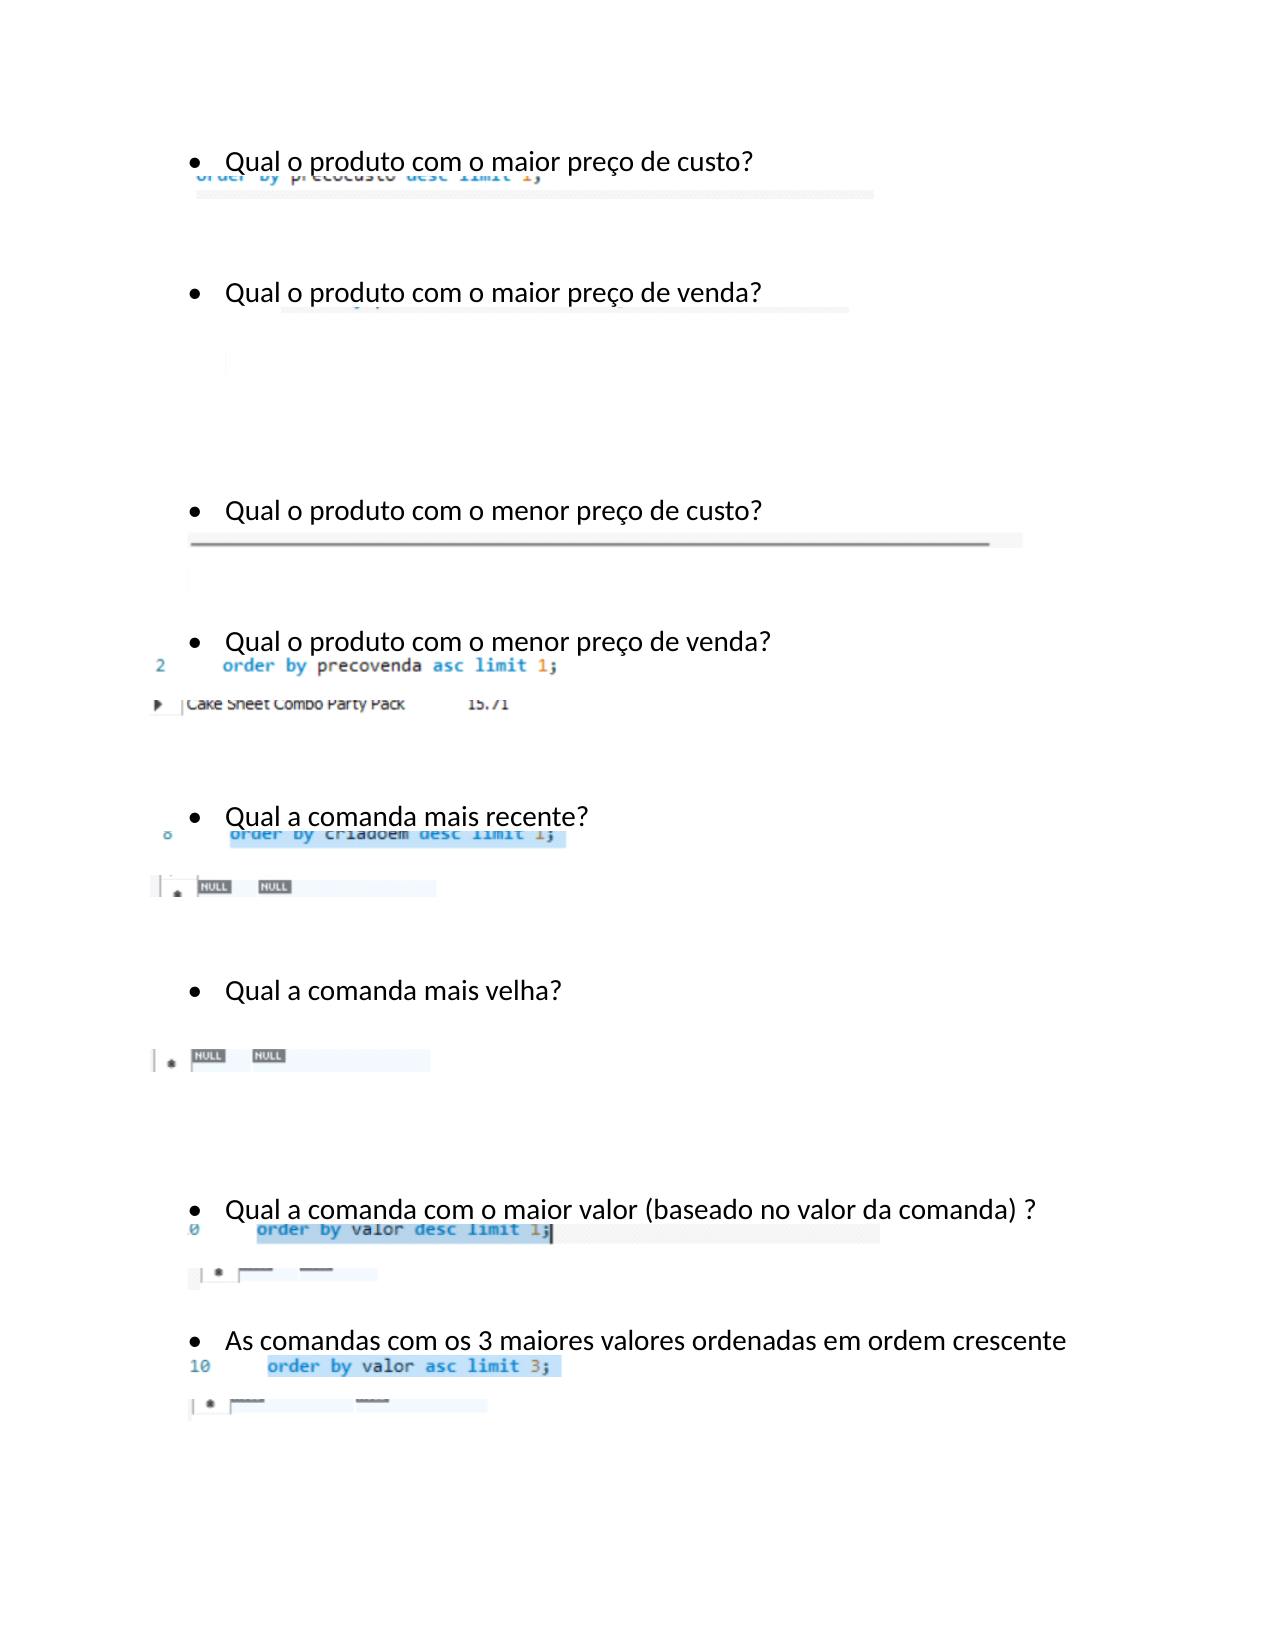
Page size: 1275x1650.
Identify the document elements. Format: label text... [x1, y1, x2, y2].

list Qual a comanda mais velha? [187, 979, 1125, 1006]
list Qual o produto com o menor preço de venda? [187, 630, 1125, 657]
list Qual o produto com o maior preço de custo? [187, 150, 1125, 177]
list Qual a comanda com o maior valor (baseado no valor da comanda) ? [187, 1197, 1125, 1224]
list As comandas com os 3 maiores valores ordenadas em ordem crescente [187, 1328, 1125, 1355]
list Qual o produto com o menor preço de custo? [187, 499, 1125, 526]
list Qual o produto com o maior preço de venda? [187, 281, 1125, 308]
list Qual a comanda mais recente? [187, 805, 1125, 832]
